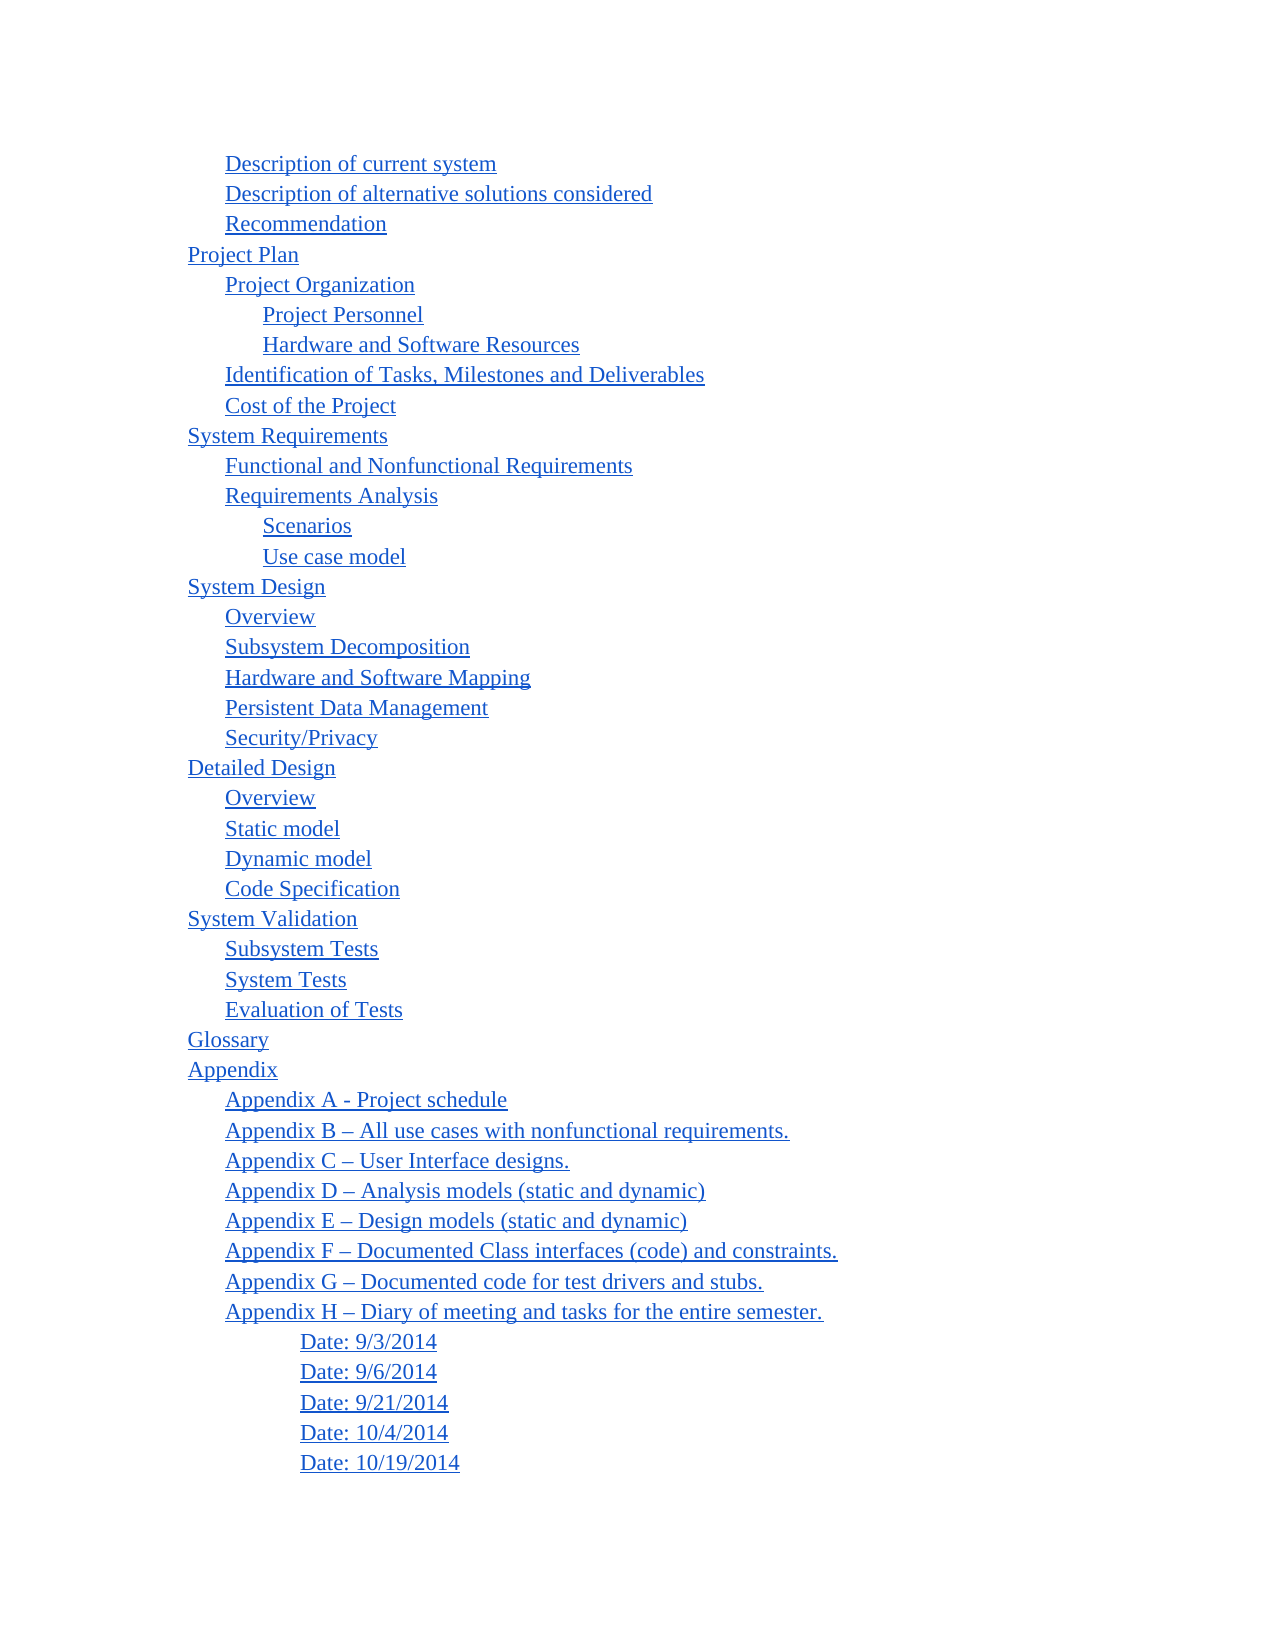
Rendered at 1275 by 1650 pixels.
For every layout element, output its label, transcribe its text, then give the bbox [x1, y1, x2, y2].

text Cost of the Project [225, 392, 1125, 418]
text System Requirements [187, 422, 1125, 448]
text Identification of Tasks, Milestones and Deliverables [225, 361, 1125, 388]
text Project Personnel [262, 301, 1125, 327]
text Appendix B – All use cases with nonfunctional requirements. [225, 1117, 1125, 1143]
text Appendix [187, 1056, 1125, 1083]
text Appendix H – Diary of meeting and tasks for the entire semester. [225, 1298, 1125, 1324]
text Description of current system [225, 150, 1125, 176]
text Description of alternative solutions considered [225, 180, 1125, 207]
text Persistent Data Management [225, 694, 1125, 720]
text Hardware and Software Mapping [225, 663, 1125, 690]
text Security/Privacy [225, 724, 1125, 750]
text Appendix F – Documented Class interfaces (code) and constraints. [225, 1237, 1125, 1264]
text Overview [225, 784, 1125, 811]
text Recommendation [225, 210, 1125, 237]
text Project Plan [187, 241, 1125, 267]
text Requirements Analysis [225, 482, 1125, 509]
text Appendix A - Project schedule [225, 1086, 1125, 1113]
text Appendix C – User Interface designs. [225, 1147, 1125, 1173]
text Subsystem Decomposition [225, 633, 1125, 660]
text Evaluation of Tests [225, 996, 1125, 1022]
text Date: 10/4/2014 [300, 1419, 1125, 1445]
text Dynamic model [225, 845, 1125, 871]
text System Tests [225, 966, 1125, 992]
text Use case model [262, 543, 1125, 569]
text Functional and Nonfunctional Requirements [225, 452, 1125, 478]
text Date: 9/6/2014 [300, 1358, 1125, 1385]
text Hardware and Software Resources [262, 331, 1125, 358]
text Scenarios [262, 512, 1125, 539]
text Appendix G – Documented code for test drivers and stubs. [225, 1268, 1125, 1294]
text Date: 9/3/2014 [300, 1328, 1125, 1354]
text Overview [225, 603, 1125, 629]
text System Validation [187, 905, 1125, 932]
text Glossary [187, 1026, 1125, 1052]
text Code Specification [225, 875, 1125, 901]
text Subsystem Tests [225, 935, 1125, 962]
text Date: 9/21/2014 [300, 1388, 1125, 1415]
text Appendix E – Design models (static and dynamic) [225, 1207, 1125, 1234]
text Appendix D – Analysis models (static and dynamic) [225, 1177, 1125, 1203]
text Project Organization [225, 271, 1125, 297]
text System Design [187, 573, 1125, 599]
text Date: 10/19/2014 [300, 1449, 1125, 1475]
text Detailed Design [187, 754, 1125, 781]
text Static model [225, 814, 1125, 841]
